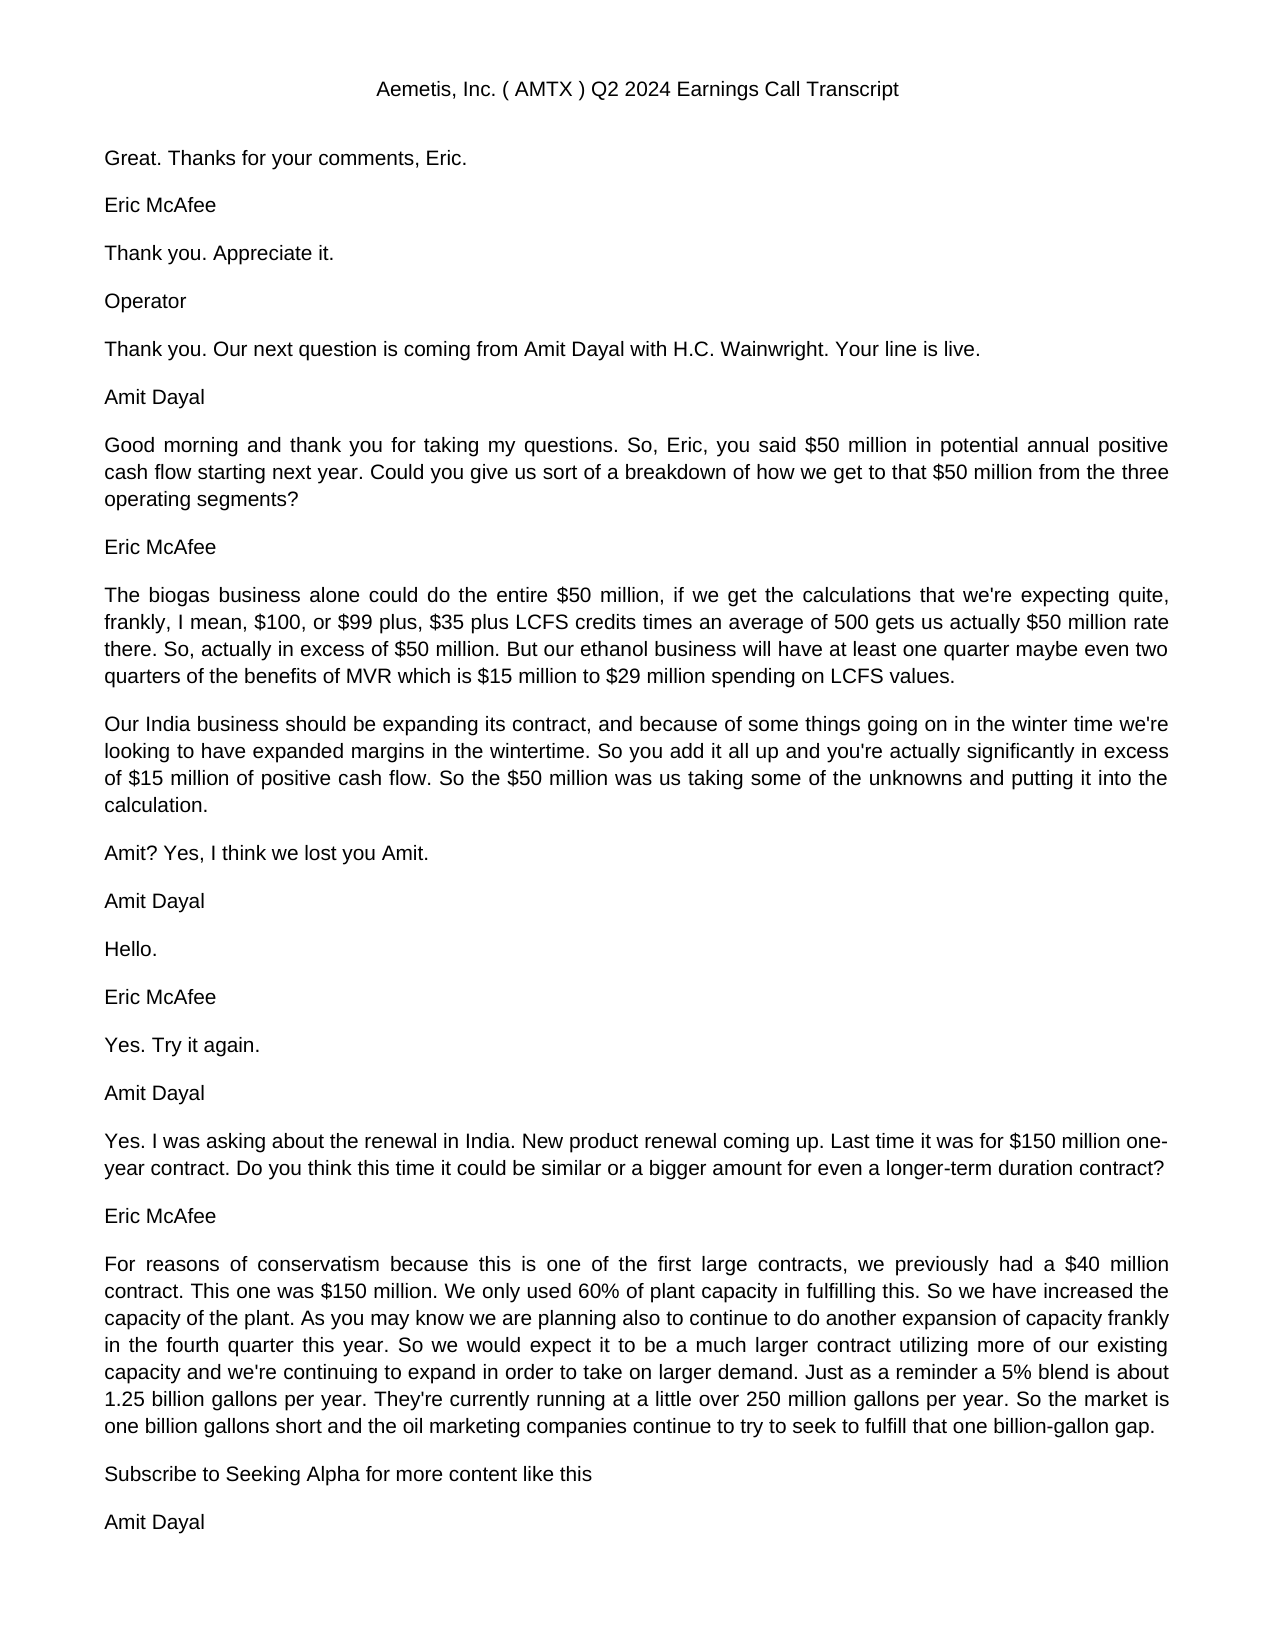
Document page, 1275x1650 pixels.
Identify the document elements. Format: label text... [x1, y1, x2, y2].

text Amit? Yes, I think we lost you Amit. [104, 838, 1171, 865]
text Eric McAfee [104, 190, 1171, 217]
text Yes. Try it again. [104, 1030, 1171, 1057]
text Eric McAfee [104, 982, 1171, 1009]
text Eric McAfee [104, 1201, 1171, 1228]
text For reasons of conservatism because this is one of the first large contracts, we previously had a $40 million contract. This one was $150 million. We only used 60% of plant capacity in fulfilling this. So we have increased the capacity of the plant. As you may know we are planning also to continue to do another expansion of capacity frankly in the fourth quarter this year. So we would expect it to be a much larger contract utilizing more of our existing capacity and we're continuing to expand in order to take on larger demand. Just as a reminder a 5% blend is about 1.25 billion gallons per year. They're currently running at a little over 250 million gallons per year. So the market is one billion gallons short and the oil marketing companies continue to try to seek to fulfill that one billion-gallon gap. [104, 1248, 1171, 1438]
text Thank you. Appreciate it. [104, 238, 1171, 265]
text Subscribe to Seeking Alpha for more content like this [104, 1459, 1171, 1486]
text Eric McAfee [104, 532, 1171, 559]
text Good morning and thank you for taking my questions. So, Eric, you said $50 million in potential annual positive cash flow starting next year. Could you give us sort of a breakdown of how we get to that $50 million from the three operating segments? [104, 430, 1171, 511]
text Thank you. Our next question is coming from Amit Dayal with H.C. Wainwright. Your line is live. [104, 334, 1171, 361]
text The biogas business alone could do the entire $50 million, if we get the calculations that we're expecting quite, frankly, I mean, $100, or $99 plus, $35 plus LCFS credits times an average of 500 gets us actually $50 million rate there. So, actually in excess of $50 million. But our ethanol business will have at least one quarter maybe even two quarters of the benefits of MVR which is $15 million to $29 million spending on LCFS values. [104, 580, 1171, 688]
text Amit Dayal [104, 1078, 1171, 1105]
text Great. Thanks for your comments, Eric. [104, 142, 1171, 169]
text Amit Dayal [104, 1507, 1171, 1534]
text Amit Dayal [104, 382, 1171, 409]
text Operator [104, 286, 1171, 313]
text Hello. [104, 934, 1171, 961]
text Amit Dayal [104, 886, 1171, 913]
text Our India business should be expanding its contract, and because of some things going on in the winter time we're looking to have expanded margins in the wintertime. So you add it all up and you're actually significantly in excess of $15 million of positive cash flow. So the $50 million was us taking some of the unknowns and putting it into the calculation. [104, 709, 1171, 817]
text Yes. I was asking about the renewal in India. New product renewal coming up. Last time it was for $150 million one-year contract. Do you think this time it could be similar or a bigger amount for even a longer-term duration contract? [104, 1126, 1171, 1180]
